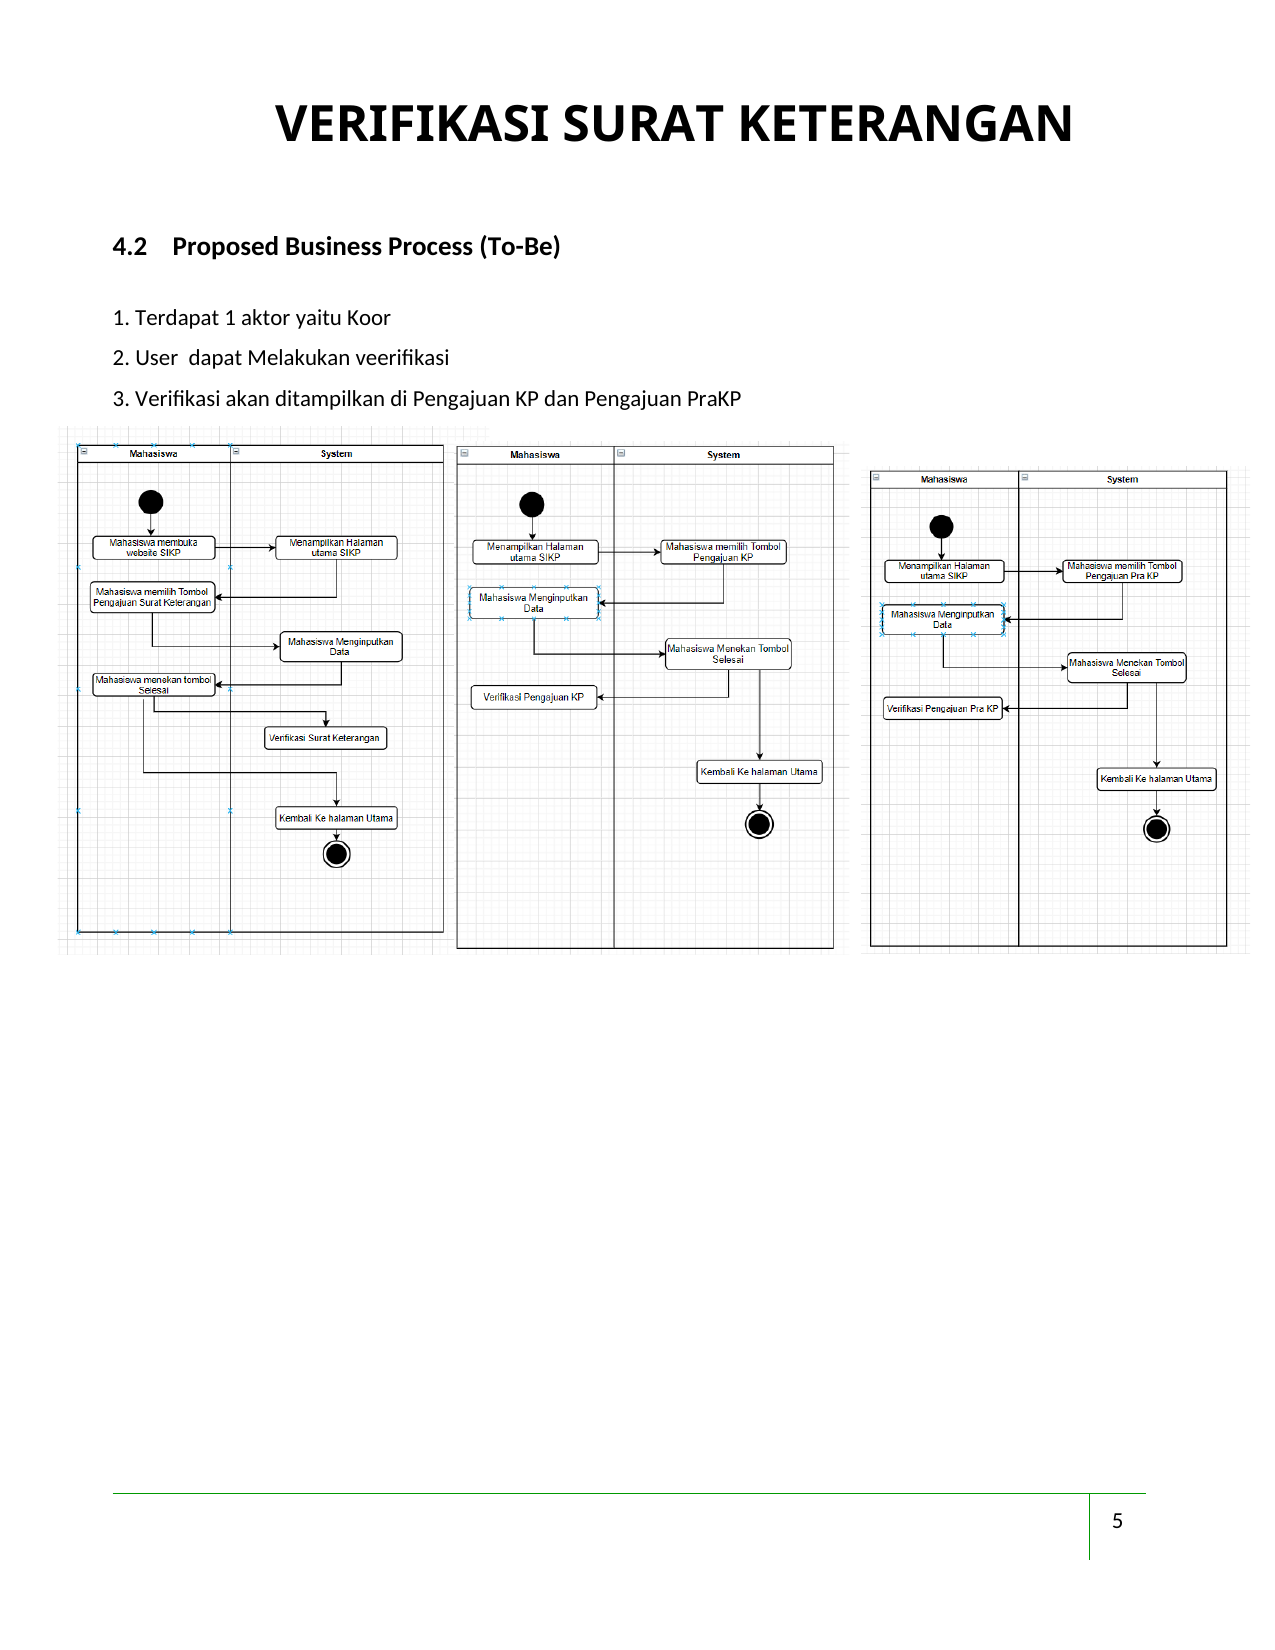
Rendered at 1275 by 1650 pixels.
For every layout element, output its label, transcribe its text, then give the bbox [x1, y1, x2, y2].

text 2. User dapat Melakukan veerifikasi [112, 343, 1162, 372]
subtitle Proposed Business Process (To-Be) [112, 229, 1162, 262]
picture [57, 426, 850, 955]
text 1. Terdapat 1 aktor yaitu Koor [112, 303, 1162, 331]
picture [861, 466, 1250, 954]
text 3. Verifikasi akan ditampilkan di Pengajuan KP dan Pengajuan PraKP [112, 384, 1162, 412]
